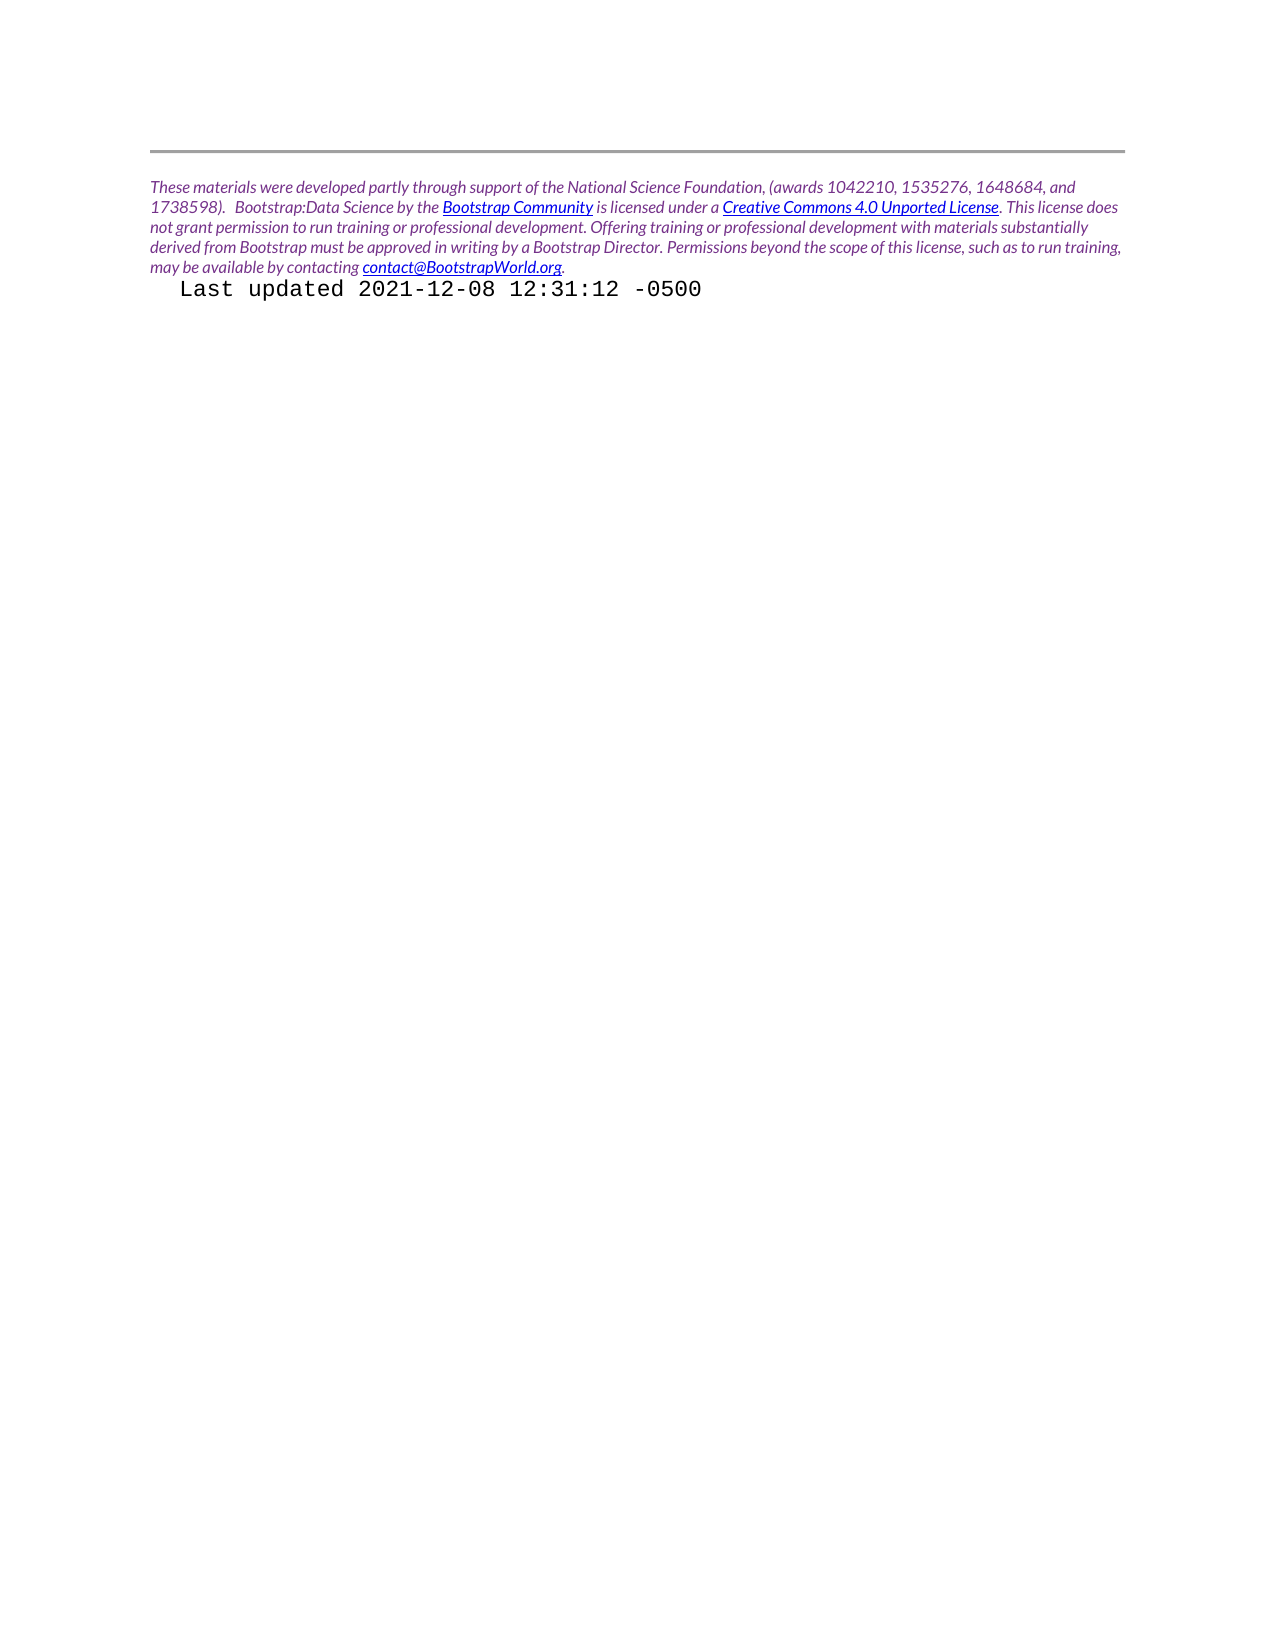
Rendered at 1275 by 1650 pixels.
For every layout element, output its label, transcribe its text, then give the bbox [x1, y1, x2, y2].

text Last updated 2021-12-08 12:31:12 -0500 [150, 277, 1125, 303]
text These materials were developed partly through support of the National Science Foundation, (awards 1042210, 1535276, 1648684, and 1738598). Bootstrap:Data Science by the Bootstrap Community is licensed under a Creative Commons 4.0 Unported License. This license does not grant permission to run training or professional development. Offering training or professional development with materials substantially derived from Bootstrap must be approved in writing by a Bootstrap Director. Permissions beyond the scope of this license, such as to run training, may be available by contacting contact@BootstrapWorld.org. [150, 154, 1125, 277]
